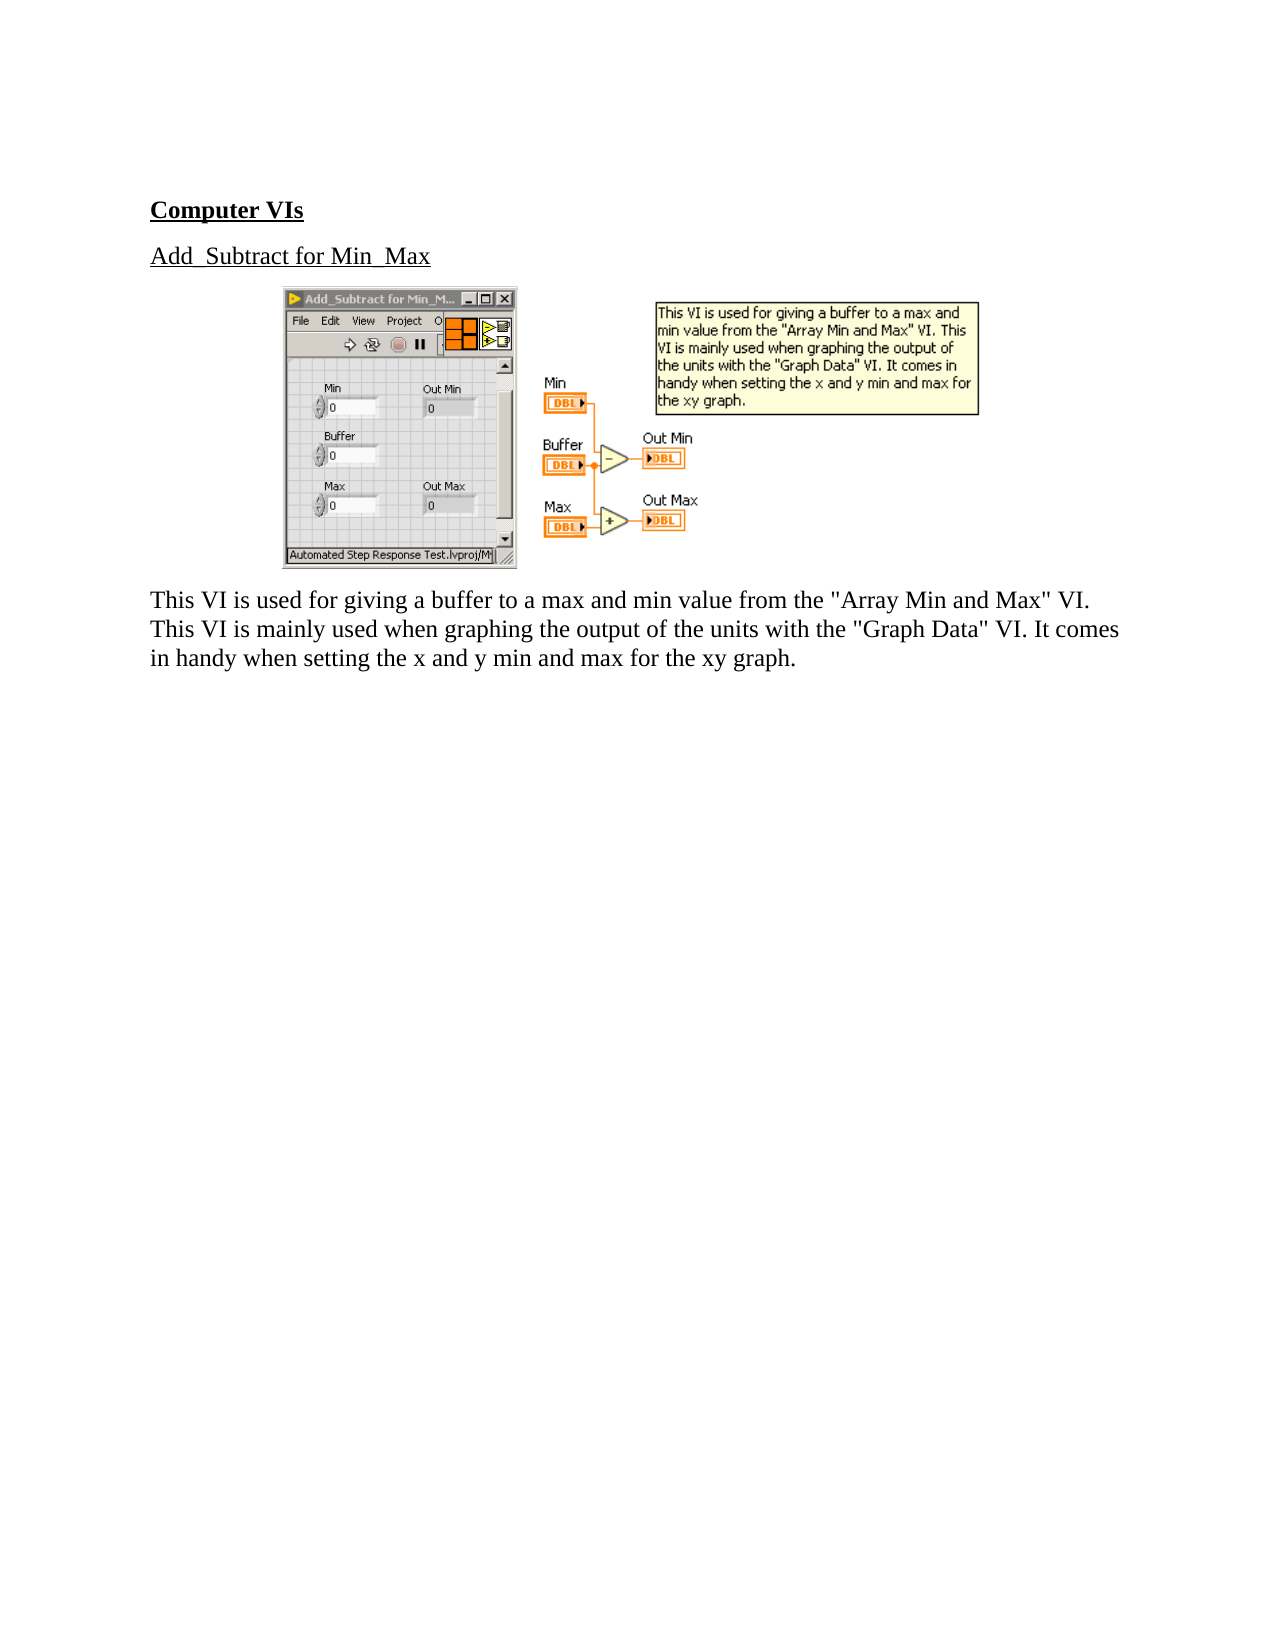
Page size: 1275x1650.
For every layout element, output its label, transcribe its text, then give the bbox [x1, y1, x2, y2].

text Computer VIs [150, 195, 1125, 224]
text This VI is used for giving a buffer to a max and min value from the "Array Min and Max" VI. This VI is mainly used when graphing the output of the units with the "Graph Data" VI. It comes in handy when setting the x and y min and max for the xy graph. [150, 585, 1125, 671]
text Add_Subtract for Min_Max [150, 241, 1125, 269]
picture [282, 286, 994, 569]
